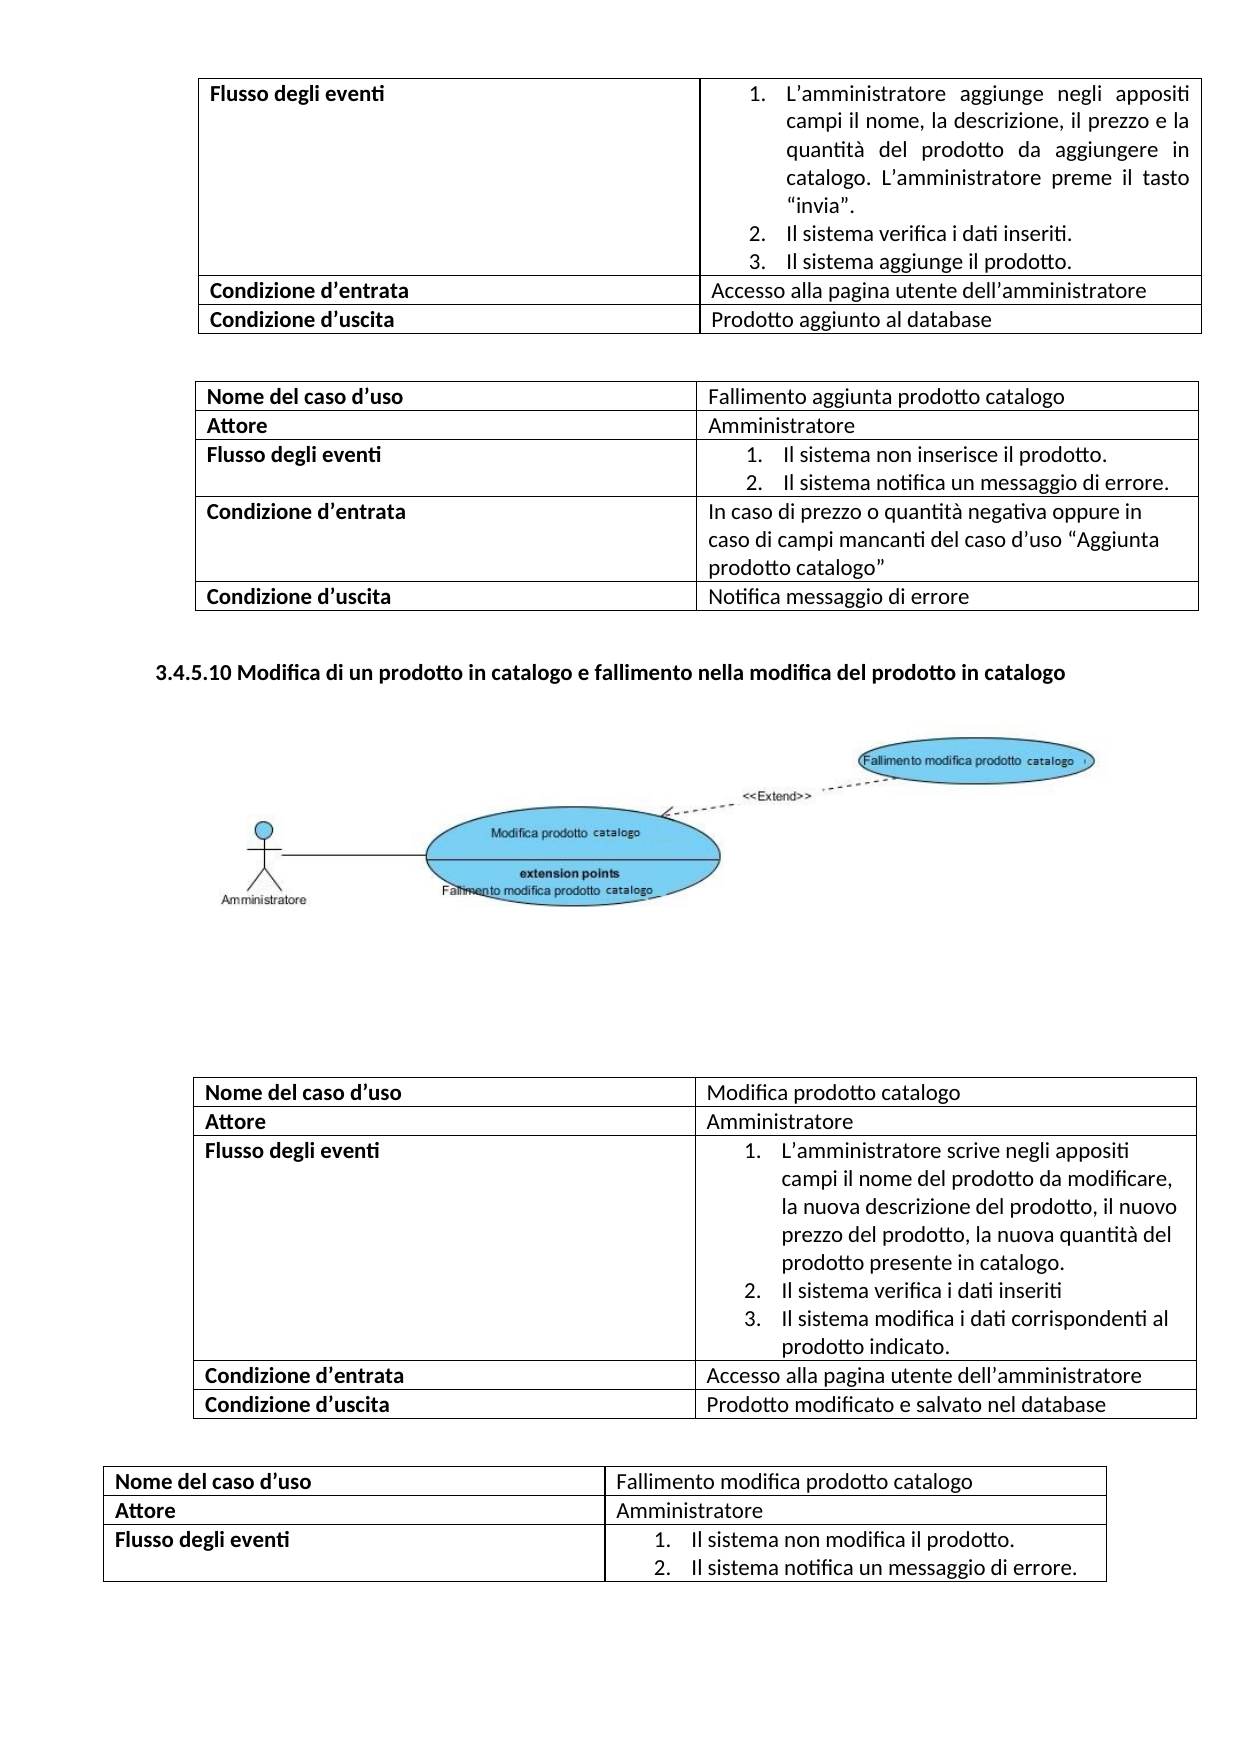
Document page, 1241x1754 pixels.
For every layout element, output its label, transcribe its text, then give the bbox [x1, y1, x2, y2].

table_cell Attore [194, 1107, 695, 1135]
table_cell Prodotto modificato e salvato nel database [696, 1390, 1196, 1418]
table_cell Condizione d’uscita [194, 1390, 695, 1418]
table_cell Amministratore [606, 1496, 1106, 1524]
table_cell Il sistema non inserisce il prodotto. Il sistema notifica un messaggio di errore. [697, 440, 1198, 496]
table_cell Il sistema non modifica il prodotto. Il sistema notifica un messaggio di errore. [606, 1525, 1106, 1581]
text 3.4.5.10 Modifica di un prodotto in catalogo e fallimento nella modifica del prodotto in catalogo [103, 658, 1113, 686]
table_header Fallimento aggiunta prodotto catalogo [697, 382, 1198, 410]
table_header Nome del caso d’uso [194, 1078, 695, 1106]
table_cell Condizione d’entrata [199, 276, 699, 304]
table_cell Amministratore [697, 411, 1198, 439]
picture [155, 705, 1159, 964]
table_cell Condizione d’entrata [194, 1361, 695, 1389]
table_cell L’amministratore scrive negli appositi campi il nome del prodotto da modificare, la nuova descrizione del prodotto, il nuovo prezzo del prodotto, la nuova quantità del prodotto presente in catalogo. Il sistema verifica i dati inseriti Il sistema modifica i dati corrispondenti al prodotto indicato. [696, 1136, 1196, 1360]
table_cell L’amministratore aggiunge negli appositi campi il nome, la descrizione, il prezzo e la quantità del prodotto da aggiungere in catalogo. L’amministratore preme il tasto “invia”. Il sistema verifica i dati inseriti. Il sistema aggiunge il prodotto. [701, 79, 1201, 275]
table_cell Flusso degli eventi [104, 1525, 604, 1581]
table_cell Accesso alla pagina utente dell’amministratore [701, 276, 1201, 304]
table_header Nome del caso d’uso [196, 382, 696, 410]
table_header Fallimento modifica prodotto catalogo [606, 1467, 1106, 1495]
table_cell Condizione d’uscita [196, 582, 696, 610]
table_cell Amministratore [696, 1107, 1196, 1135]
table_cell Prodotto aggiunto al database [701, 305, 1201, 333]
table_cell Condizione d’entrata [196, 497, 696, 581]
table_cell Flusso degli eventi [196, 440, 696, 496]
table_cell In caso di prezzo o quantità negativa oppure in caso di campi mancanti del caso d’uso “Aggiunta prodotto catalogo” [697, 497, 1198, 581]
table_cell Flusso degli eventi [194, 1136, 695, 1360]
table_cell Notifica messaggio di errore [697, 582, 1198, 610]
table_cell Flusso degli eventi [199, 79, 699, 275]
table_cell Condizione d’uscita [199, 305, 699, 333]
table_cell Attore [104, 1496, 604, 1524]
table_header Modifica prodotto catalogo [696, 1078, 1196, 1106]
table_cell Attore [196, 411, 696, 439]
table_cell Accesso alla pagina utente dell’amministratore [696, 1361, 1196, 1389]
table_header Nome del caso d’uso [104, 1467, 604, 1495]
